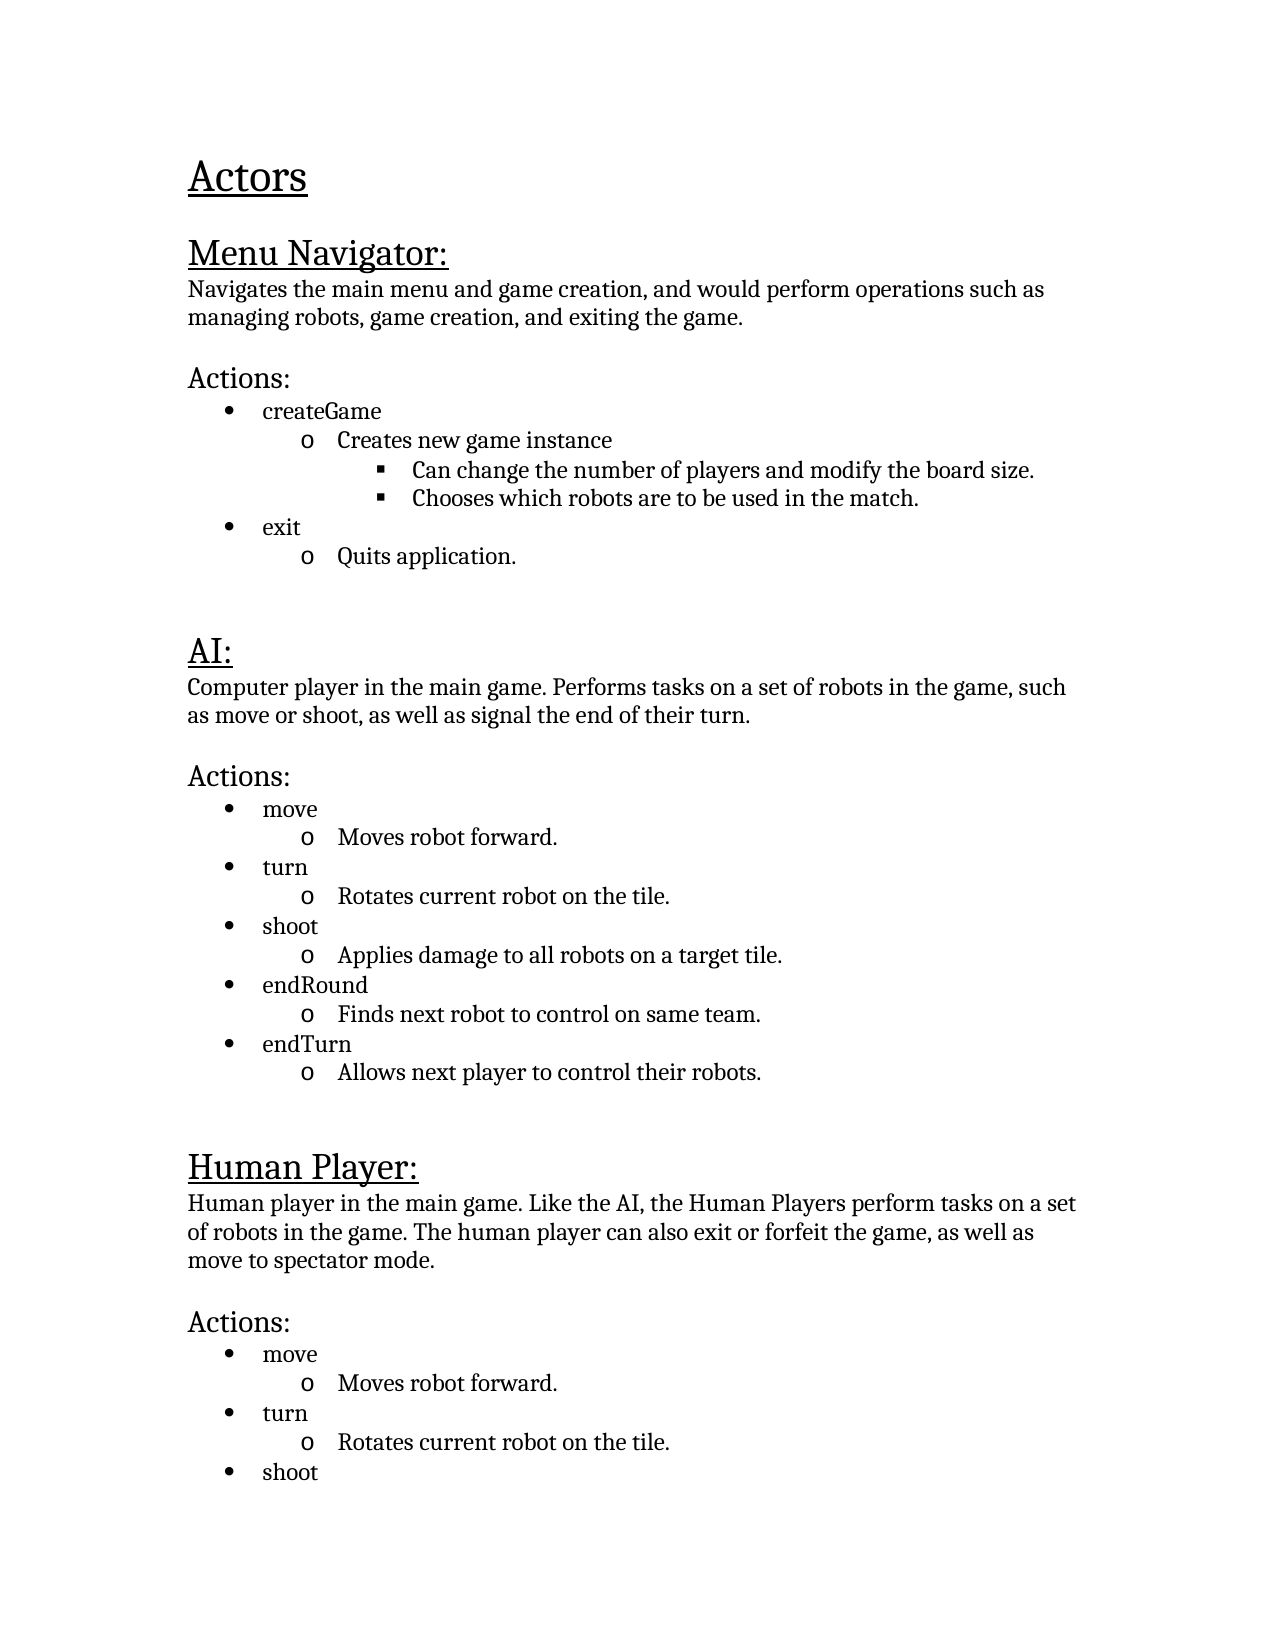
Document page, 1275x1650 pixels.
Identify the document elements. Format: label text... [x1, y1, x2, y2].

list endTurn [225, 1029, 1087, 1058]
list move [225, 794, 1087, 823]
list Quits application. [300, 542, 1087, 572]
list Moves robot forward. [300, 1369, 1087, 1399]
list endRound [225, 971, 1087, 999]
text Human player in the main game. Like the AI, the Human Players perform tasks on a set of robots in the game. The human player can also exit or forfeit the game, as well as move to spectator mode. [187, 1189, 1087, 1275]
list createGame [225, 397, 1087, 426]
text Navigates the main menu and game creation, and would perform operations such as managing robots, game creation, and exiting the game. [187, 274, 1087, 332]
text Actions: [187, 1304, 1087, 1340]
list Chooses which robots are to be used in the match. [375, 484, 1087, 513]
text AI: [187, 629, 1087, 672]
list Moves robot forward. [300, 823, 1087, 853]
text Actions: [187, 361, 1087, 397]
list Finds next robot to control on same team. [300, 999, 1087, 1029]
list Can change the number of players and modify the board size. [375, 456, 1087, 484]
text Actions: [187, 759, 1087, 794]
text Human Player: [187, 1146, 1087, 1189]
list Allows next player to control their robots. [300, 1058, 1087, 1088]
list move [225, 1340, 1087, 1369]
list Rotates current robot on the tile. [300, 1427, 1087, 1457]
list exit [225, 513, 1087, 542]
list shoot [225, 1457, 1087, 1486]
list turn [225, 853, 1087, 882]
list Applies damage to all robots on a target tile. [300, 941, 1087, 971]
list shoot [225, 912, 1087, 941]
list turn [225, 1399, 1087, 1427]
list Creates new game instance [300, 426, 1087, 456]
text Menu Navigator: [187, 231, 1087, 274]
text Computer player in the main game. Performs tasks on a set of robots in the game, such as move or shoot, as well as signal the end of their turn. [187, 672, 1087, 730]
list Rotates current robot on the tile. [300, 882, 1087, 912]
text Actors [187, 150, 1087, 203]
